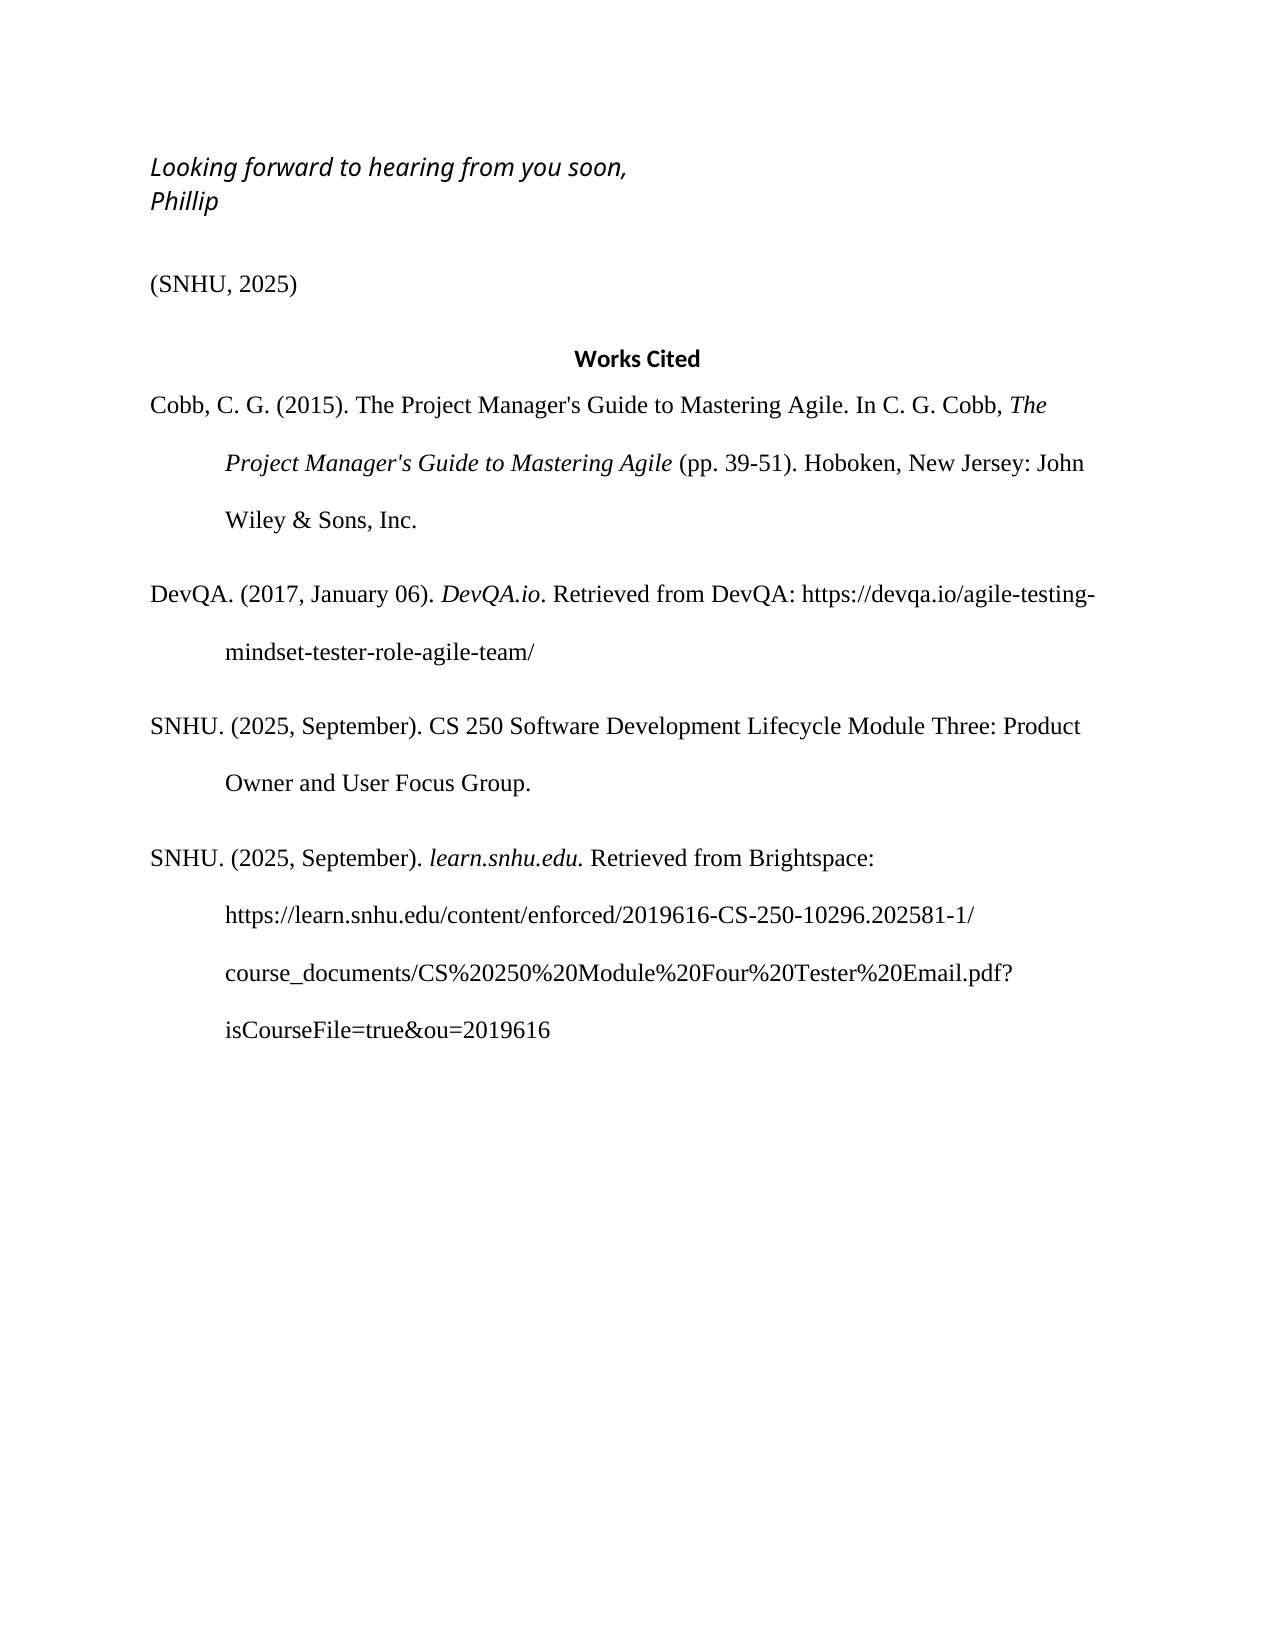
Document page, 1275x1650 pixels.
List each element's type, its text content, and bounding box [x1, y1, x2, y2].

text Phillip [150, 184, 1125, 218]
text Looking forward to hearing from you soon, [150, 150, 1125, 184]
